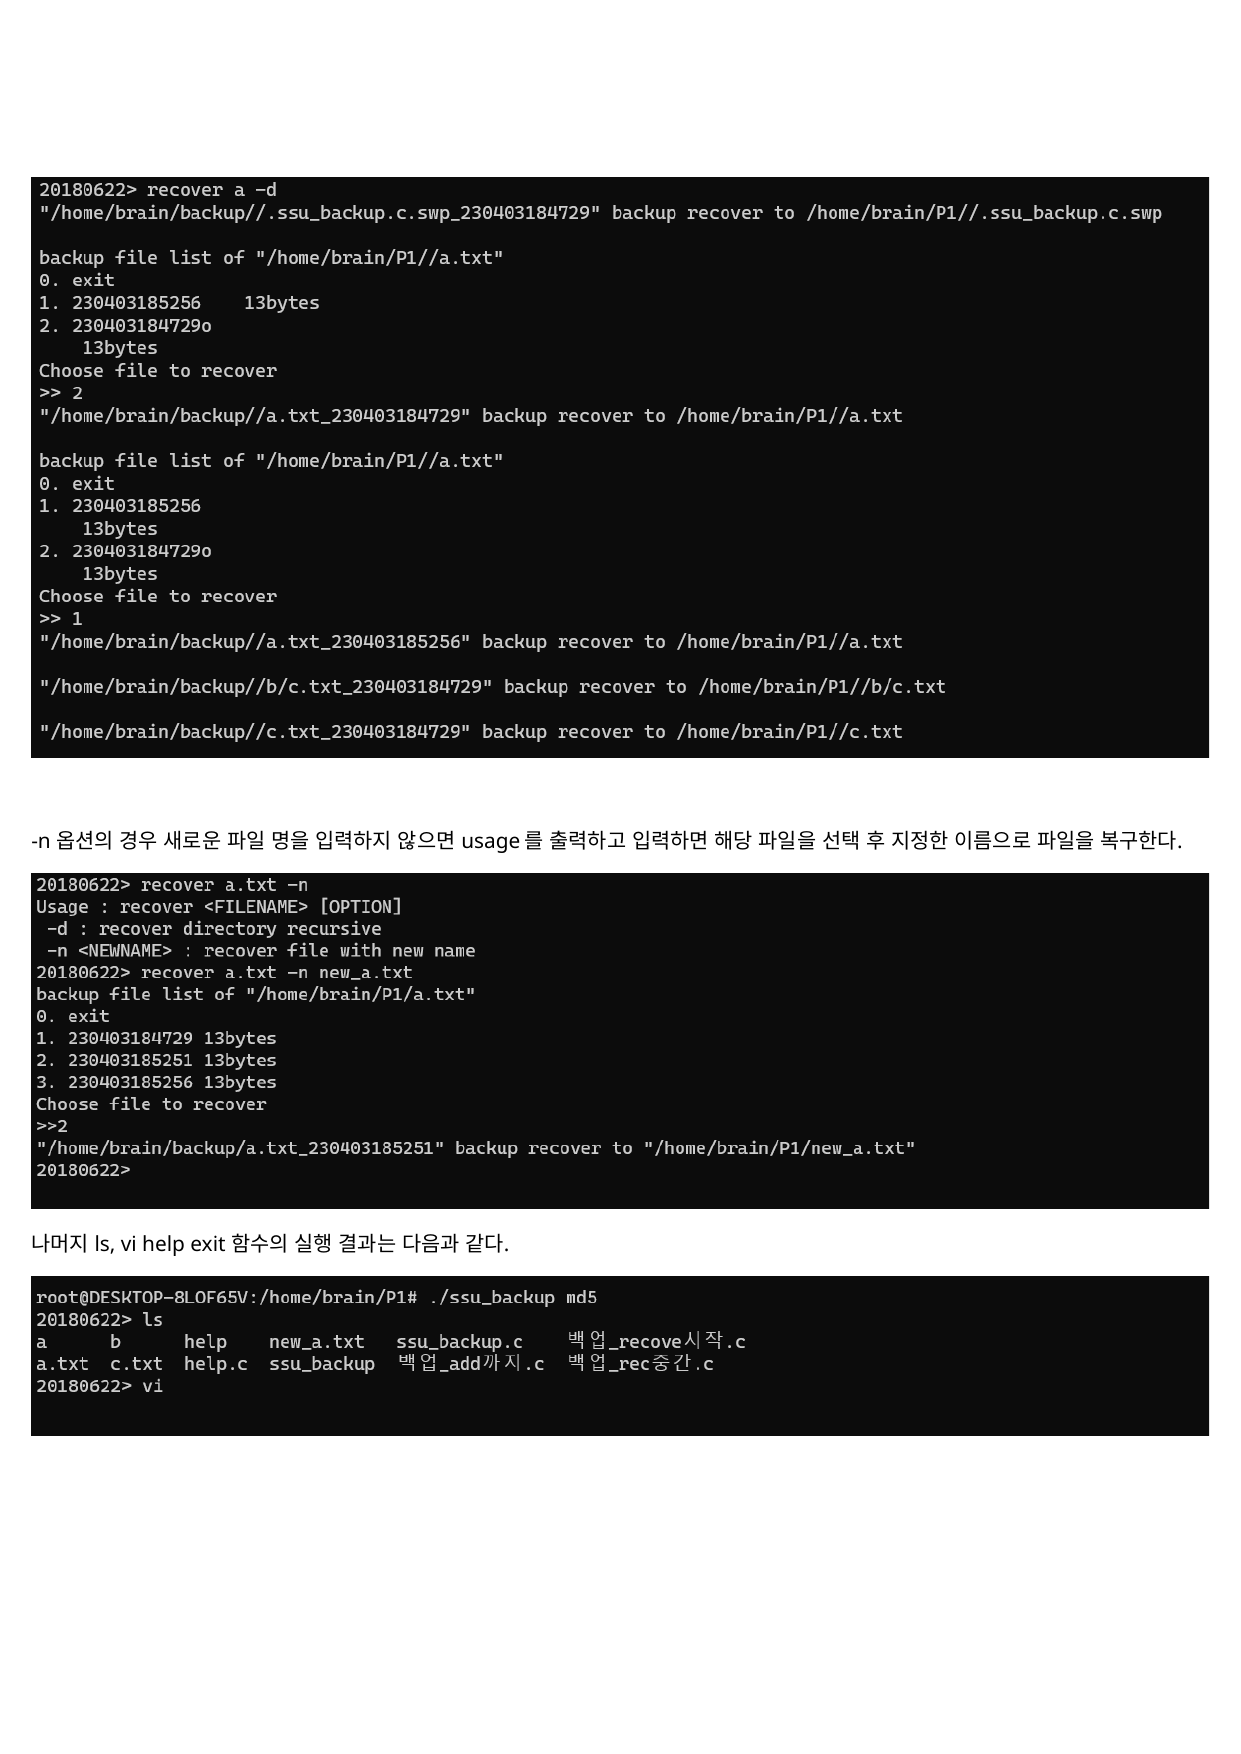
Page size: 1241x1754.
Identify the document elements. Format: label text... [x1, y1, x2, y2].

picture [31, 177, 1210, 758]
picture [31, 1276, 1210, 1436]
text 나머지 ls, vi help exit 함수의 실행 결과는 다음과 같다. [31, 1227, 1209, 1257]
picture [31, 873, 1210, 1209]
text -n 옵션의 경우 새로운 파일 명을 입력하지 않으면 usage를 출력하고 입력하면 해당 파일을 선택 후 지정한 이름으로 파일을 복구한다. [31, 824, 1209, 854]
